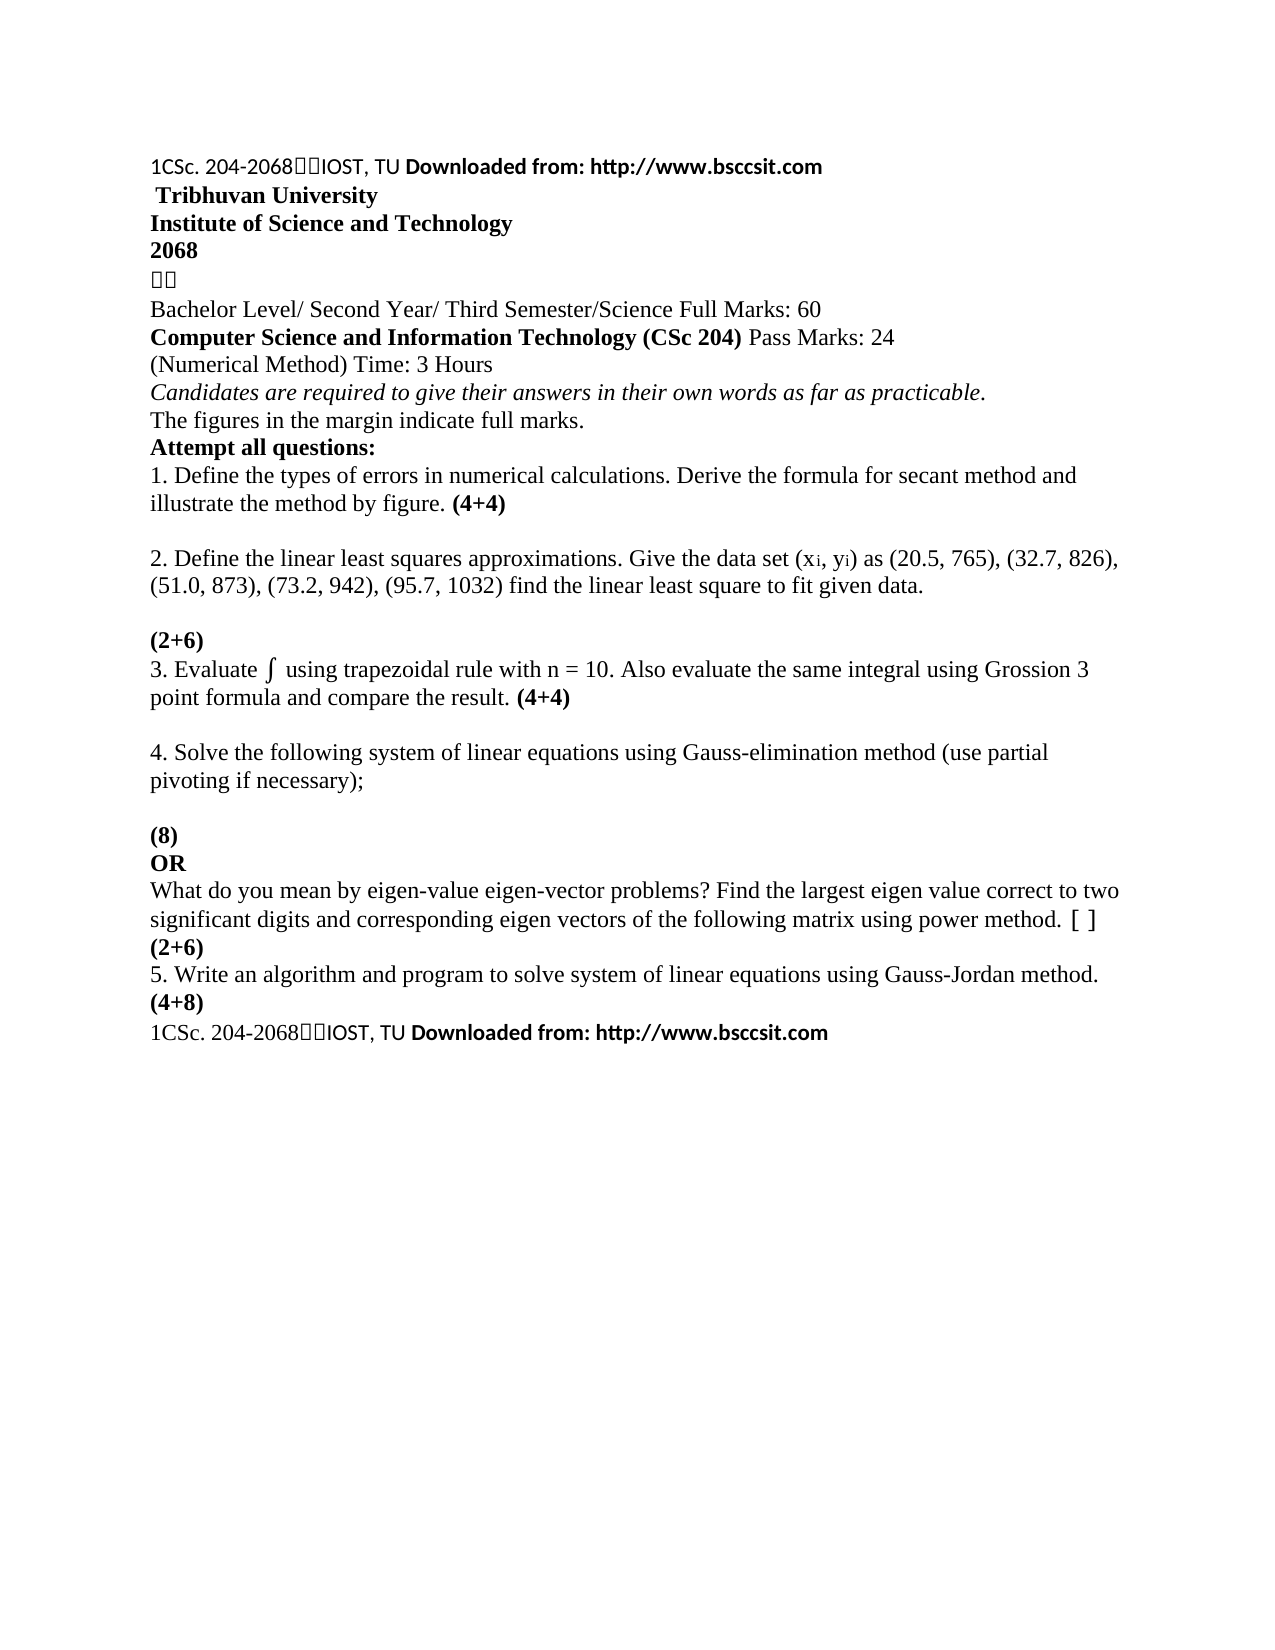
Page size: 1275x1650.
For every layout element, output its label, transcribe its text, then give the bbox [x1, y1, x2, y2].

text 1CSc. 204-2068IOST, TU Downloaded from: http://www.bsccsit.com [150, 150, 1125, 181]
text Bachelor Level/ Second Year/ Third Semester/Science Full Marks: 60 [150, 295, 1125, 323]
text What do you mean by eigen-value eigen-vector problems? Find the largest eigen value correct to two significant digits and corresponding eigen vectors of the following matrix using power method. [ ] [150, 876, 1125, 933]
text  [150, 264, 1125, 295]
text 3. Evaluate ∫ using trapezoidal rule with n = 10. Also evaluate the same integral using Grossion 3 point formula and compare the result. (4+4) [150, 654, 1125, 711]
text (8) [150, 821, 1125, 849]
text Computer Science and Information Technology (CSc 204) Pass Marks: 24 [150, 323, 1125, 351]
text Institute of Science and Technology [150, 209, 1125, 236]
text Candidates are required to give their answers in their own words as far as practicable. [150, 378, 1125, 406]
text (Numerical Method) Time: 3 Hours [150, 351, 1125, 378]
text Tribhuvan University [150, 181, 1125, 209]
text (2+6) [150, 627, 1125, 654]
text 2068 [150, 236, 1125, 264]
text 1. Define the types of errors in numerical calculations. Derive the formula for secant method and illustrate the method by figure. (4+4) [150, 461, 1125, 516]
text (2+6) [150, 933, 1125, 961]
text OR [150, 849, 1125, 876]
text 4. Solve the following system of linear equations using Gauss-elimination method (use partial pivoting if necessary); [150, 738, 1125, 793]
text 5. Write an algorithm and program to solve system of linear equations using Gauss-Jordan method. (4+8) [150, 961, 1125, 1016]
text 2. Define the linear least squares approximations. Give the data set (xi, yi) as (20.5, 765), (32.7, 826), (51.0, 873), (73.2, 942), (95.7, 1032) find the linear least square to fit given data. [150, 544, 1125, 599]
text The figures in the margin indicate full marks. [150, 406, 1125, 433]
text Attempt all questions: [150, 433, 1125, 461]
text 1CSc. 204-2068IOST, TU Downloaded from: http://www.bsccsit.com [150, 1016, 1125, 1047]
